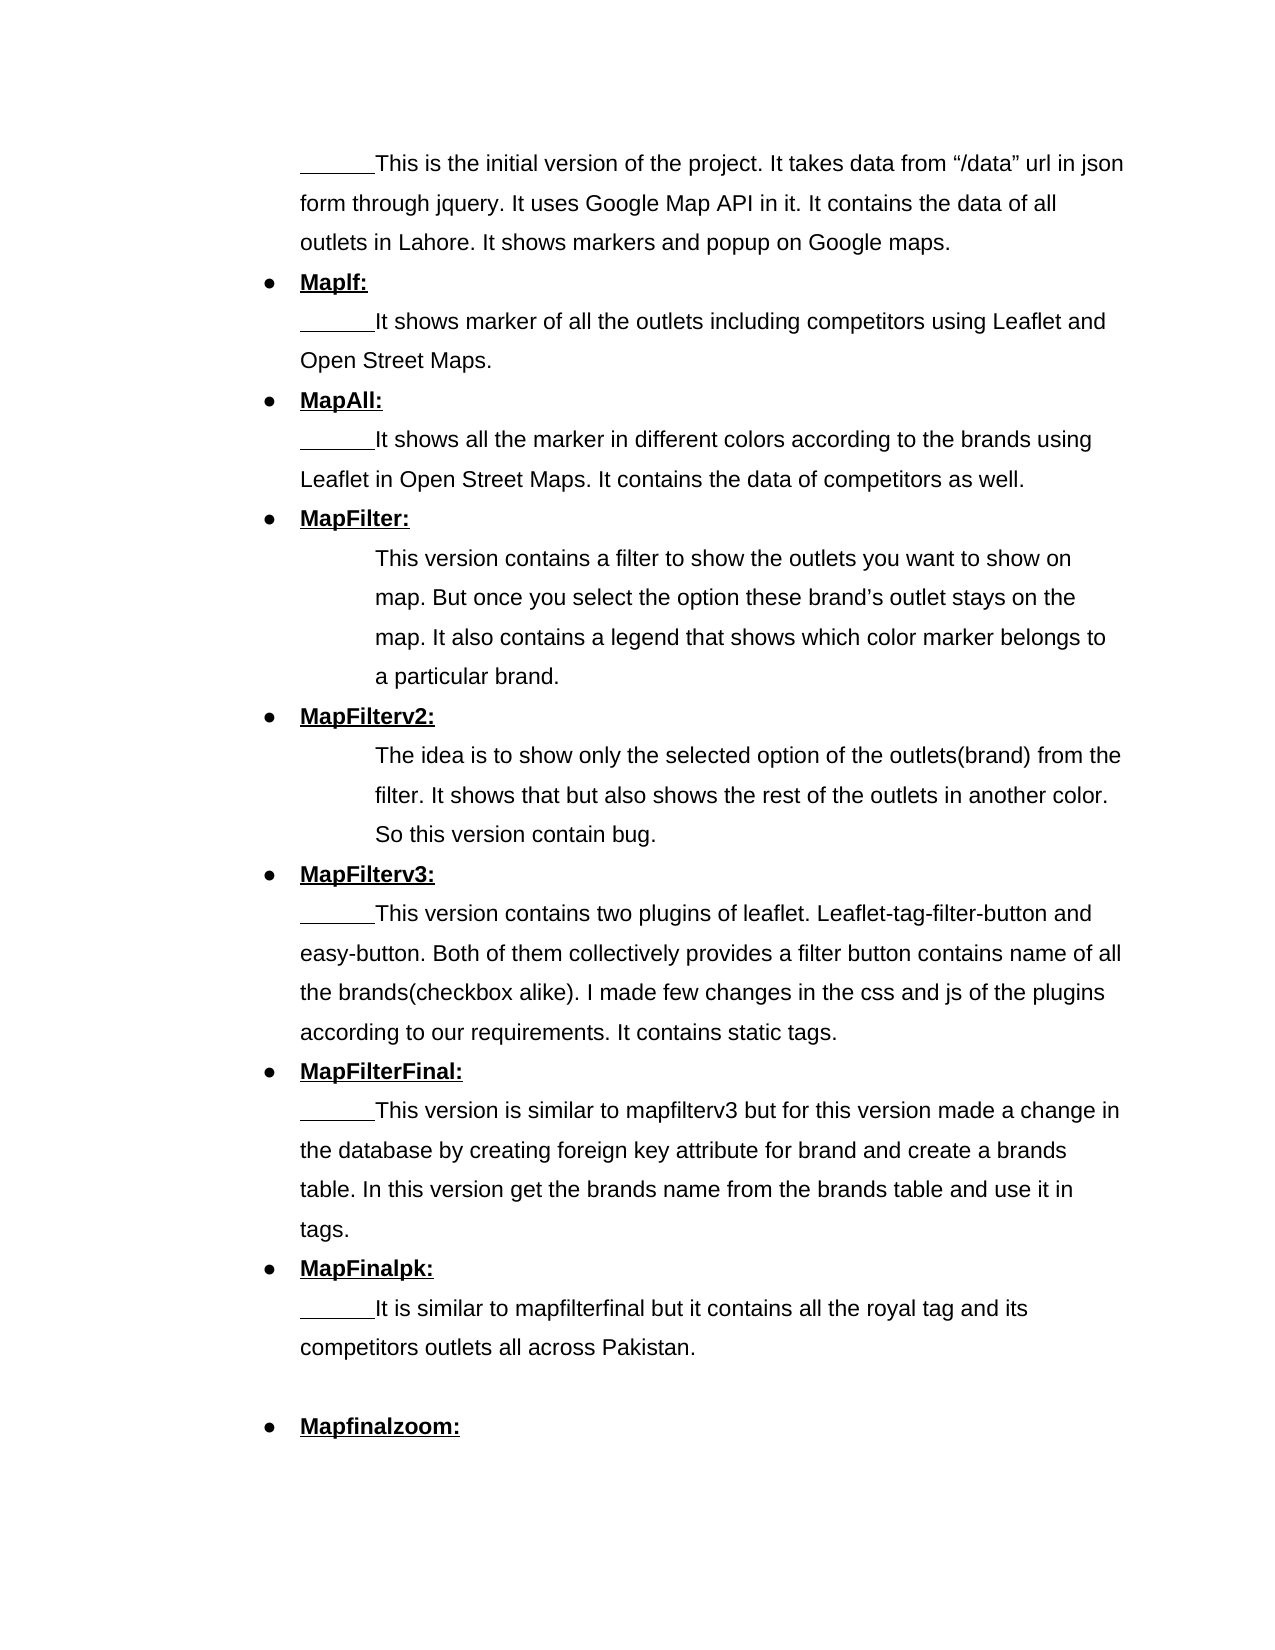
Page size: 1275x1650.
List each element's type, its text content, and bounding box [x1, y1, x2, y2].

text This version contains two plugins of leaflet. Leaflet-tag-filter-button and easy-button. Both of them collectively provides a filter button contains name of all the brands(checkbox alike). I made few changes in the css and js of the plugins according to our requirements. It contains static tags. [300, 900, 1125, 1045]
list MapFilter: [262, 505, 1125, 532]
text It is similar to mapfilterfinal but it contains all the royal tag and its competitors outlets all across Pakistan. [300, 1295, 1125, 1361]
text This version is similar to mapfilterv3 but for this version made a change in the database by creating foreign key attribute for brand and create a brands table. In this version get the brands name from the brands table and use it in tags. [300, 1097, 1125, 1242]
list Mapfinalzoom: [262, 1413, 1125, 1440]
list MapFinalpk: [262, 1255, 1125, 1282]
list Maplf: [262, 268, 1125, 295]
text This version contains a filter to show the outlets you want to show on map. But once you select the option these brand’s outlet stays on the map. It also contains a legend that shows which color marker belongs to a particular brand. [375, 545, 1125, 689]
text It shows all the marker in different colors according to the brands using Leaflet in Open Street Maps. It contains the data of competitors as well. [300, 426, 1125, 492]
text The idea is to show only the selected option of the outlets(brand) from the filter. It shows that but also shows the rest of the outlets in another color. So this version contain bug. [375, 742, 1125, 847]
text It shows marker of all the outlets including competitors using Leaflet and Open Street Maps. [300, 308, 1125, 374]
list MapFilterFinal: [262, 1058, 1125, 1084]
text This is the initial version of the project. It takes data from “/data” url in json form through jquery. It uses Google Map API in it. It contains the data of all outlets in Lahore. It shows markers and popup on Google maps. [300, 150, 1125, 255]
list MapAll: [262, 387, 1125, 413]
list MapFilterv3: [262, 861, 1125, 887]
list MapFilterv2: [262, 703, 1125, 729]
